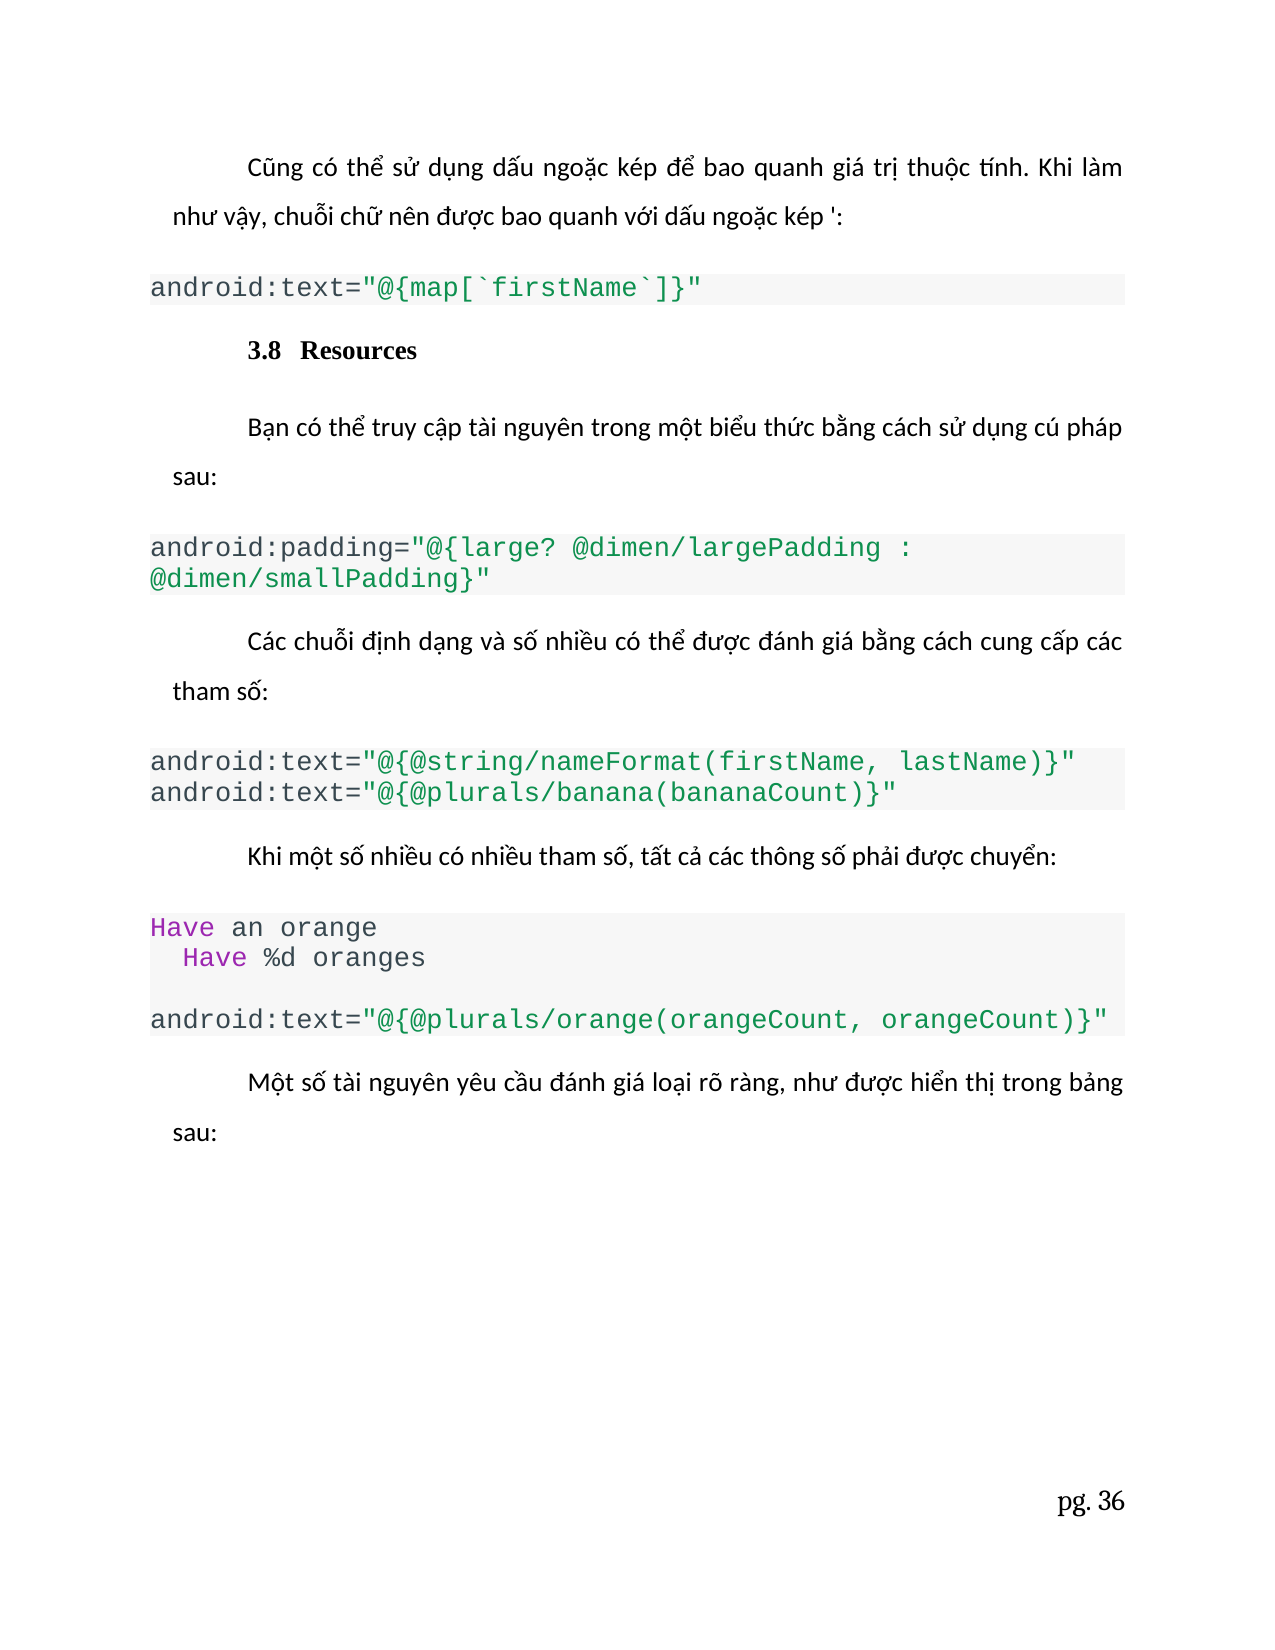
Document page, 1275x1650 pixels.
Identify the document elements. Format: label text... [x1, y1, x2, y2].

text Bạn có thể truy cập tài nguyên trong một biểu thức bằng cách sử dụng cú pháp sau: [172, 410, 1125, 492]
text Khi một số nhiều có nhiều tham số, tất cả các thông số phải được chuyển: [172, 839, 1125, 872]
text Have an orange Have %d oranges android:text="@{@plurals/orange(orangeCount, orangeCount)}" [150, 913, 1125, 1036]
text Cũng có thể sử dụng dấu ngoặc kép để bao quanh giá trị thuộc tính. Khi làm như vậy, chuỗi chữ nên được bao quanh với dấu ngoặc kép ': [172, 150, 1125, 232]
text android:padding="@{large? @dimen/largePadding : @dimen/smallPadding}" [150, 534, 1125, 595]
text Một số tài nguyên yêu cầu đánh giá loại rõ ràng, như được hiển thị trong bảng sau: [172, 1065, 1125, 1148]
subtitle Resources [172, 334, 1125, 365]
text android:text="@{@string/nameFormat(firstName, lastName)}" android:text="@{@plurals/banana(bananaCount)}" [150, 748, 1125, 810]
text Các chuỗi định dạng và số nhiều có thể được đánh giá bằng cách cung cấp các tham số: [172, 624, 1125, 707]
text android:text="@{map[`firstName`]}" [150, 274, 1125, 305]
